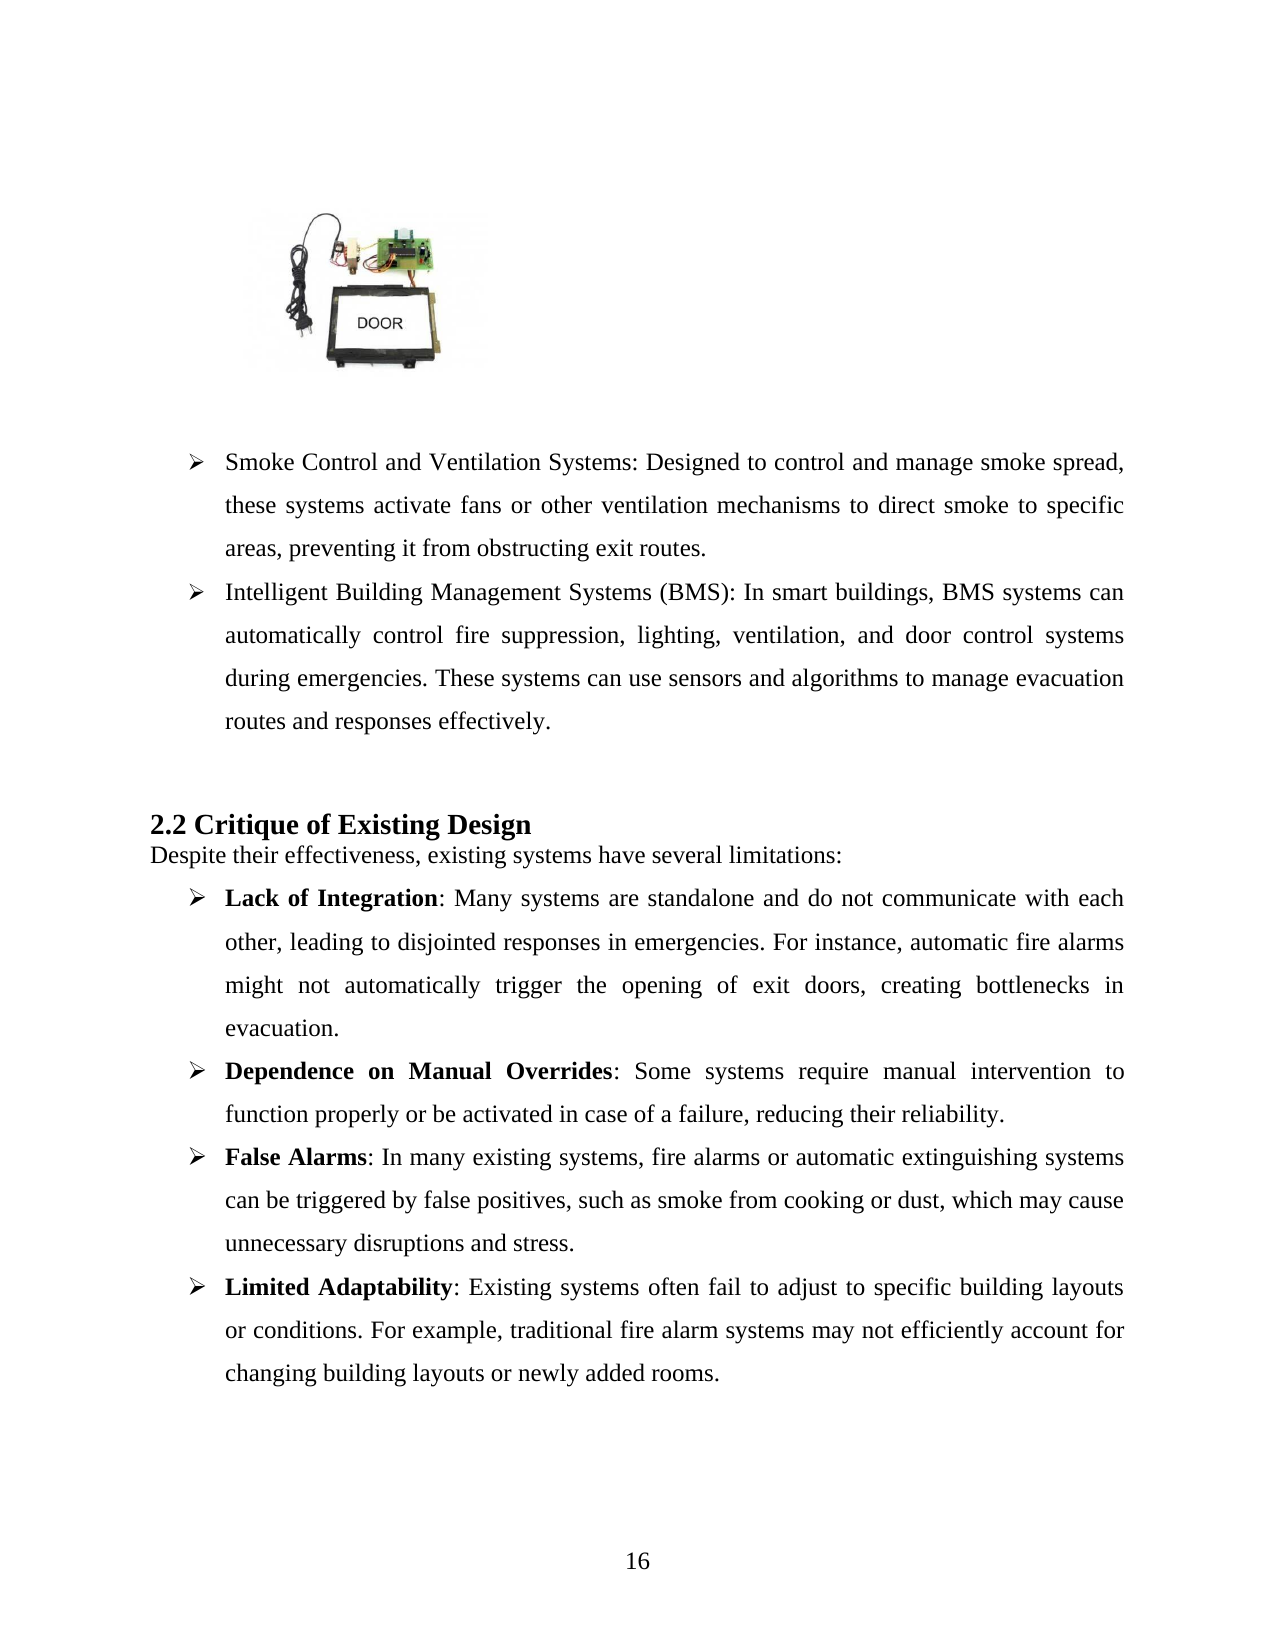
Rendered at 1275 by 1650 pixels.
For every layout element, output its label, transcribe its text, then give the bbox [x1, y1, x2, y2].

list Smoke Control and Ventilation Systems: Designed to control and manage smoke spread, these systems activate fans or other ventilation mechanisms to direct smoke to specific areas, preventing it from obstructing exit routes. [187, 447, 1125, 562]
picture [225, 150, 508, 433]
list False Alarms: In many existing systems, fire alarms or automatic extinguishing systems can be triggered by false positives, such as smoke from cooking or dust, which may cause unnecessary disruptions and stress. [187, 1142, 1125, 1257]
text Despite their effectiveness, existing systems have several limitations: [150, 840, 1125, 869]
list Intelligent Building Management Systems (BMS): In smart buildings, BMS systems can automatically control fire suppression, lighting, ventilation, and door control systems during emergencies. These systems can use sensors and algorithms to manage evacuation routes and responses effectively. [187, 577, 1125, 735]
list Lack of Integration: Many systems are standalone and do not communicate with each other, leading to disjointed responses in emergencies. For instance, automatic fire alarms might not automatically trigger the opening of exit doors, creating bottlenecks in evacuation. [187, 883, 1125, 1042]
list Limited Adaptability: Existing systems often fail to adjust to specific building layouts or conditions. For example, traditional fire alarm systems may not efficiently account for changing building layouts or newly added rooms. [187, 1272, 1125, 1387]
list Dependence on Manual Overrides: Some systems require manual intervention to function properly or be activated in case of a failure, reducing their reliability. [187, 1056, 1125, 1128]
subtitle 2.2 Critique of Existing Design [150, 807, 1125, 840]
